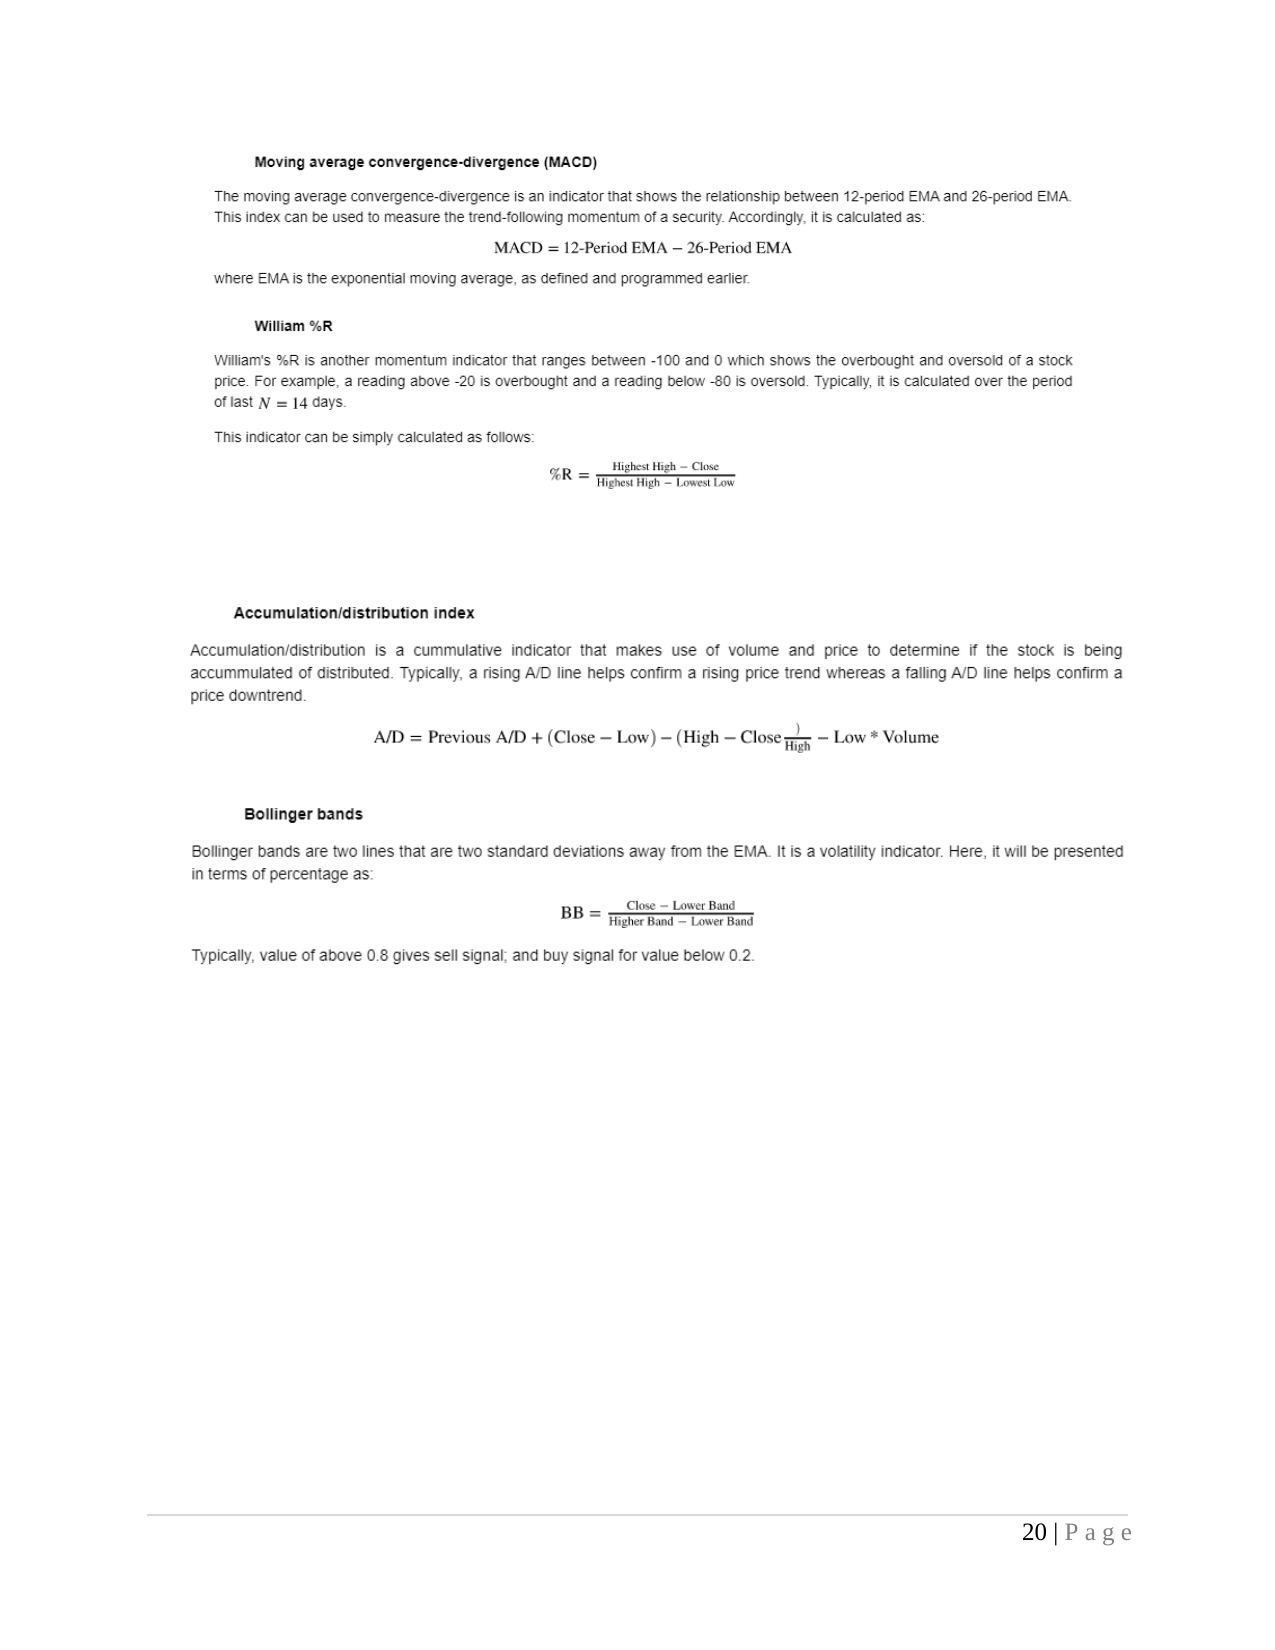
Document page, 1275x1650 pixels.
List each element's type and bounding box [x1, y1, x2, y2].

picture [137, 139, 1193, 980]
